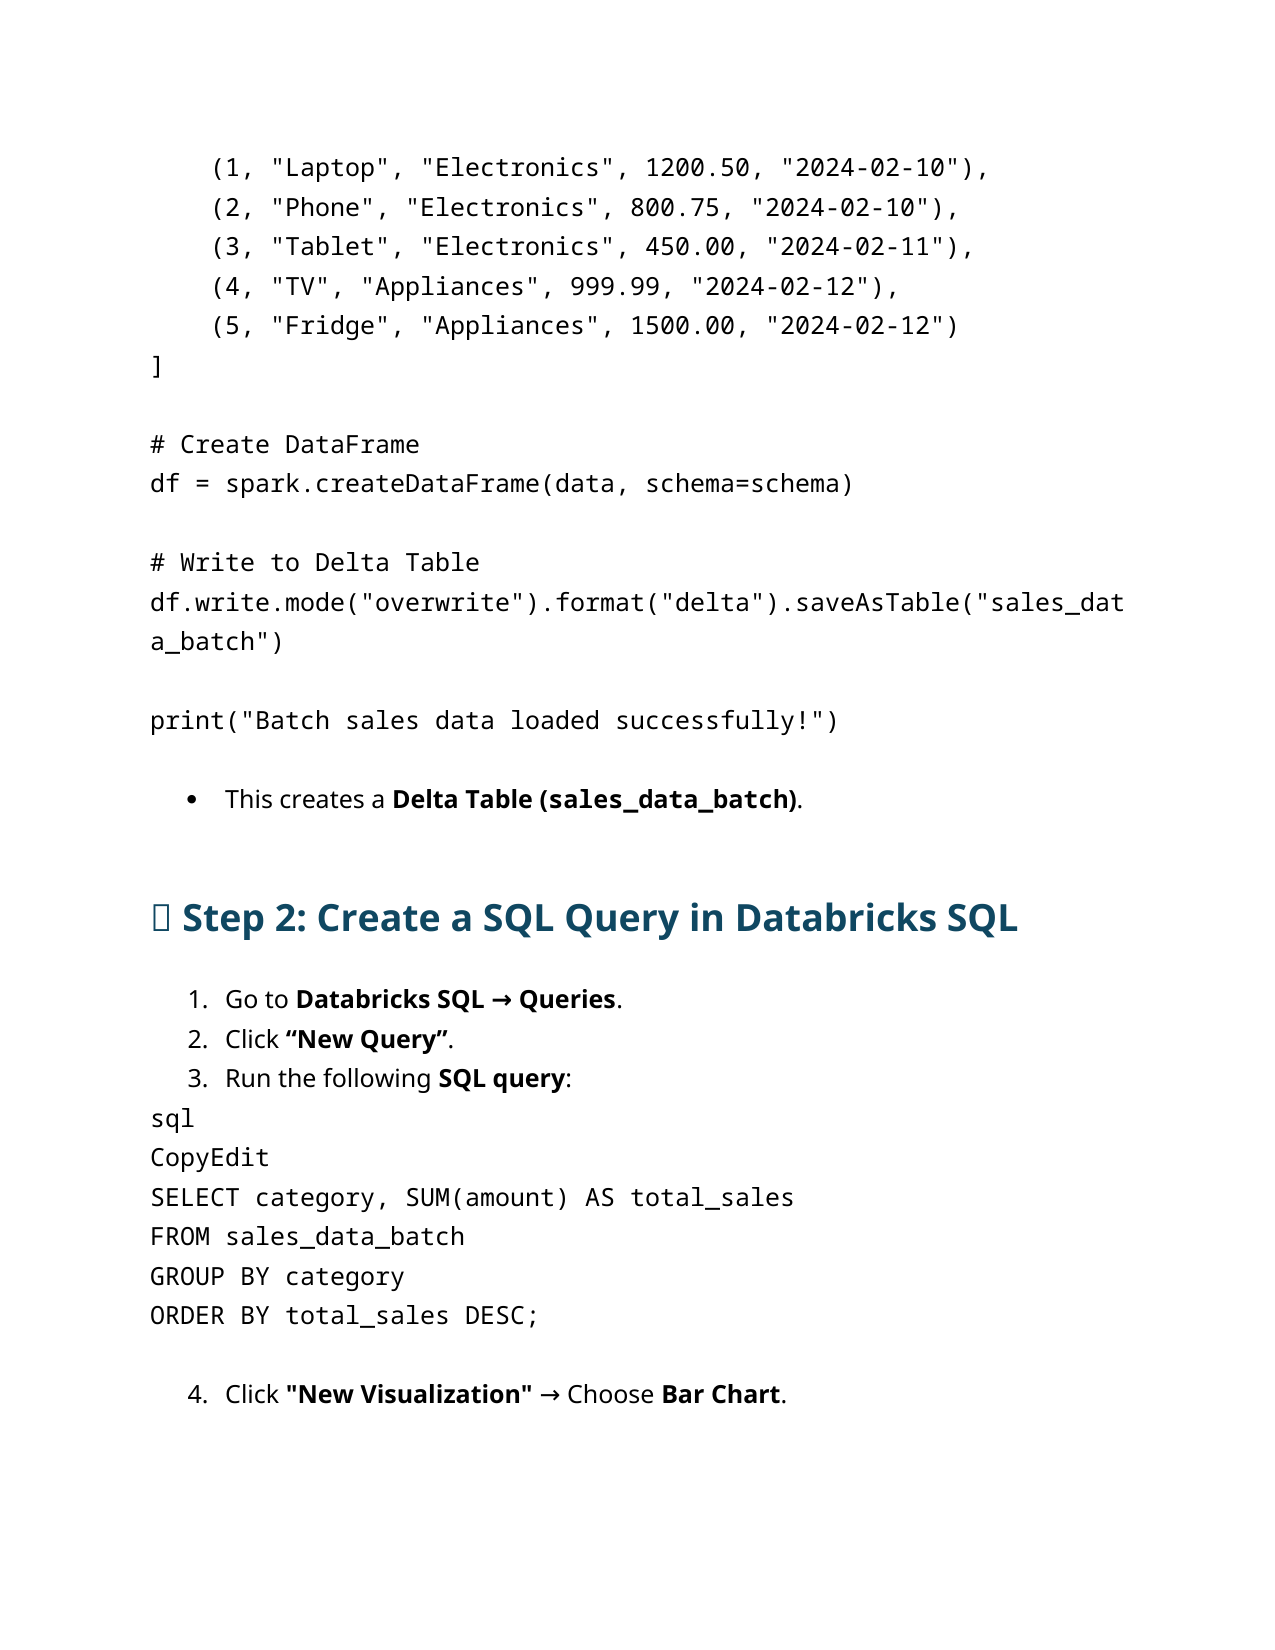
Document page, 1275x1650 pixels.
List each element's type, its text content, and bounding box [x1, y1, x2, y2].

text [150, 150, 1125, 776]
text sql [150, 1101, 1125, 1134]
list Run the following SQL query: [187, 1061, 1125, 1095]
list Go to Databricks SQL → Queries. [187, 982, 1125, 1016]
list This creates a Delta Table (sales_data_batch). [187, 782, 1125, 816]
text CopyEdit [150, 1140, 1125, 1174]
list Click “New Query”. [187, 1022, 1125, 1056]
subtitle 🔹 Step 2: Create a SQL Query in Databricks SQL [150, 892, 1125, 943]
text SELECT category, SUM(amount) AS total_sales FROM sales_data_batch GROUP BY category ORDER BY total_sales DESC; [150, 1179, 1125, 1371]
list Click "New Visualization" → Choose Bar Chart. [187, 1377, 1125, 1411]
